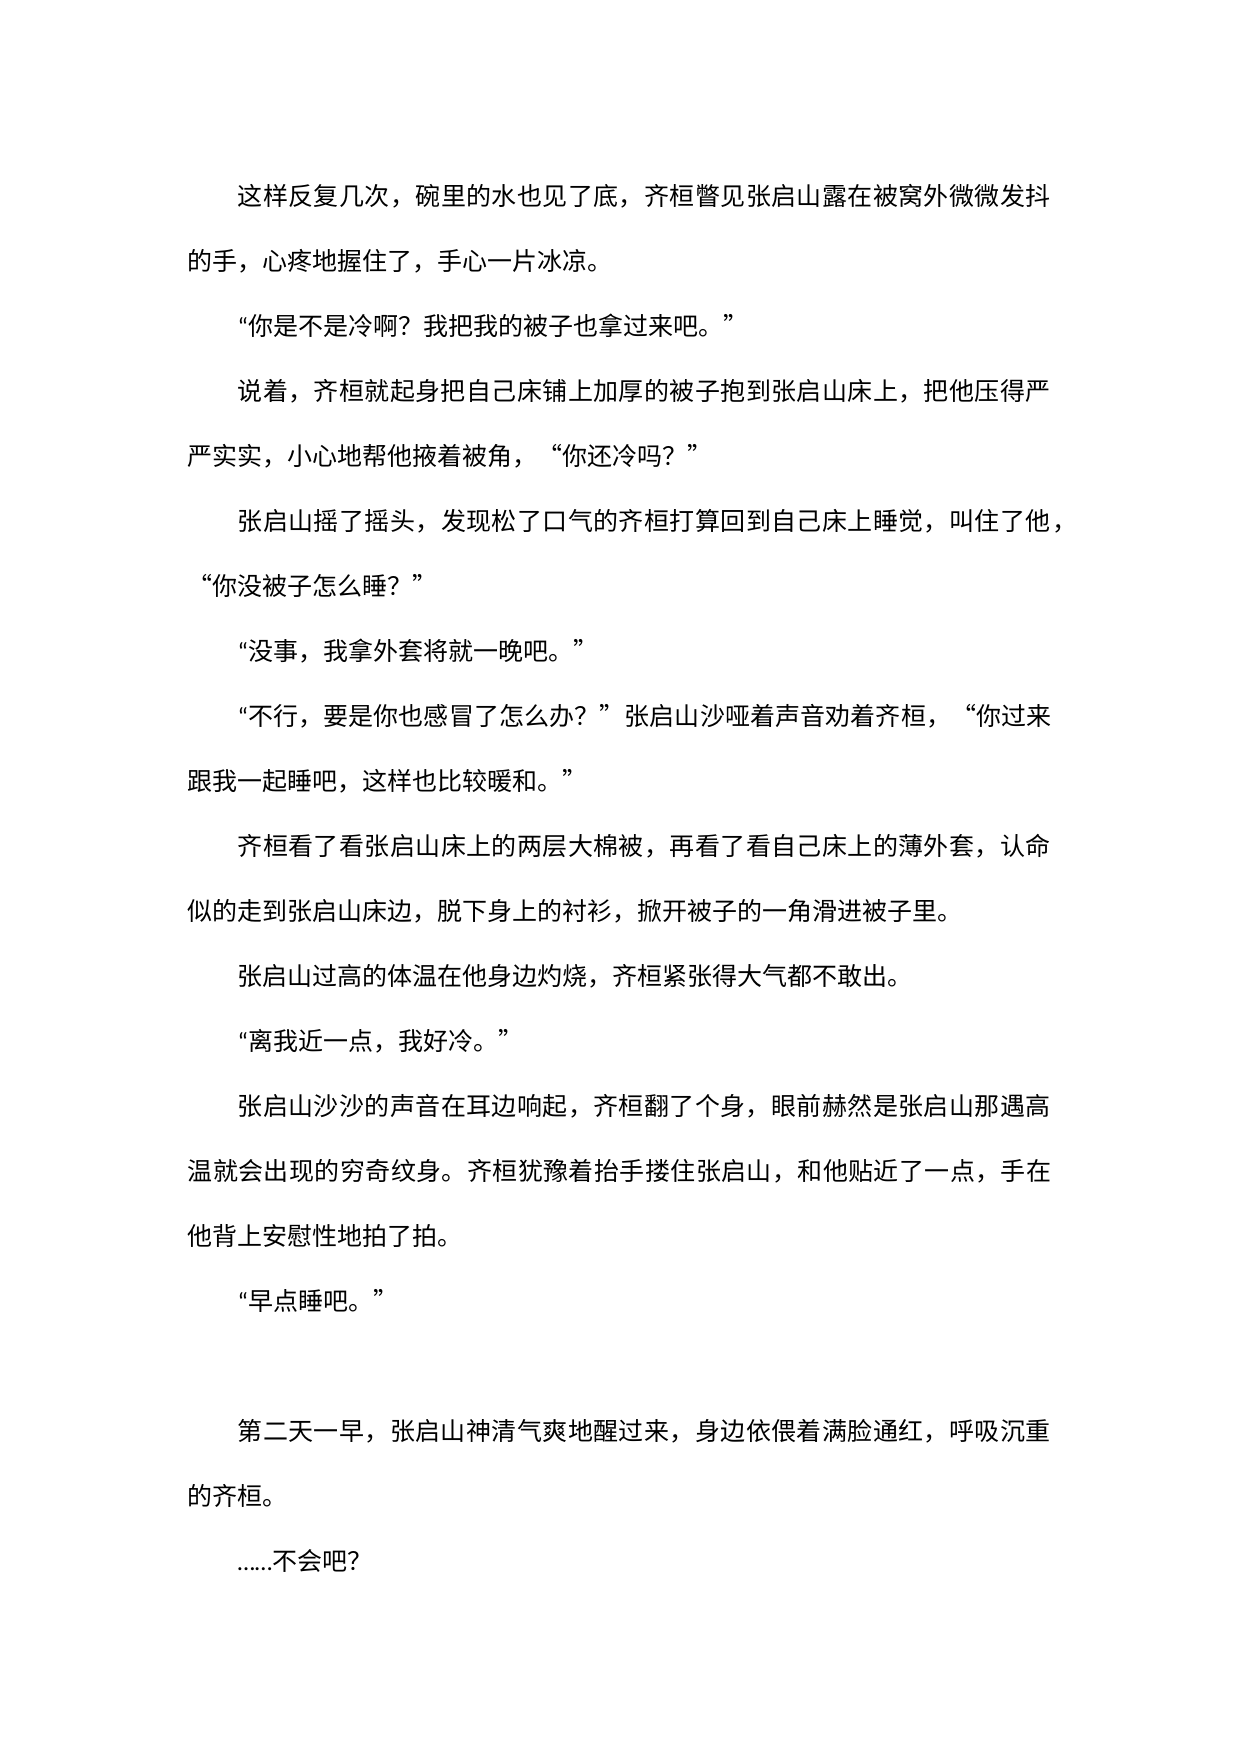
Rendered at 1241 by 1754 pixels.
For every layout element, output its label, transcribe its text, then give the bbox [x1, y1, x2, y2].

text 第二天一早，张启山神清气爽地醒过来，身边依偎着满脸通红，呼吸沉重的齐桓。 [187, 1397, 1053, 1527]
text ……不会吧？ [187, 1527, 1053, 1592]
text “不行，要是你也感冒了怎么办？”张启山沙哑着声音劝着齐桓，“你过来跟我一起睡吧，这样也比较暖和。” [187, 682, 1053, 812]
text 张启山摇了摇头，发现松了口气的齐桓打算回到自己床上睡觉，叫住了他，“你没被子怎么睡？” [187, 487, 1053, 617]
text 说着，齐桓就起身把自己床铺上加厚的被子抱到张启山床上，把他压得严严实实，小心地帮他掖着被角，“你还冷吗？” [187, 357, 1053, 487]
text “没事，我拿外套将就一晚吧。” [187, 617, 1053, 682]
text 这样反复几次，碗里的水也见了底，齐桓瞥见张启山露在被窝外微微发抖的手，心疼地握住了，手心一片冰凉。 [187, 162, 1053, 292]
text 齐桓看了看张启山床上的两层大棉被，再看了看自己床上的薄外套，认命似的走到张启山床边，脱下身上的衬衫，掀开被子的一角滑进被子里。 [187, 812, 1053, 942]
text 张启山沙沙的声音在耳边响起，齐桓翻了个身，眼前赫然是张启山那遇高温就会出现的穷奇纹身。齐桓犹豫着抬手搂住张启山，和他贴近了一点，手在他背上安慰性地拍了拍。 [187, 1072, 1053, 1267]
text “早点睡吧。” [187, 1267, 1053, 1332]
text 张启山过高的体温在他身边灼烧，齐桓紧张得大气都不敢出。 [187, 942, 1053, 1007]
text “你是不是冷啊？我把我的被子也拿过来吧。” [187, 292, 1053, 357]
text “离我近一点，我好冷。” [187, 1007, 1053, 1072]
